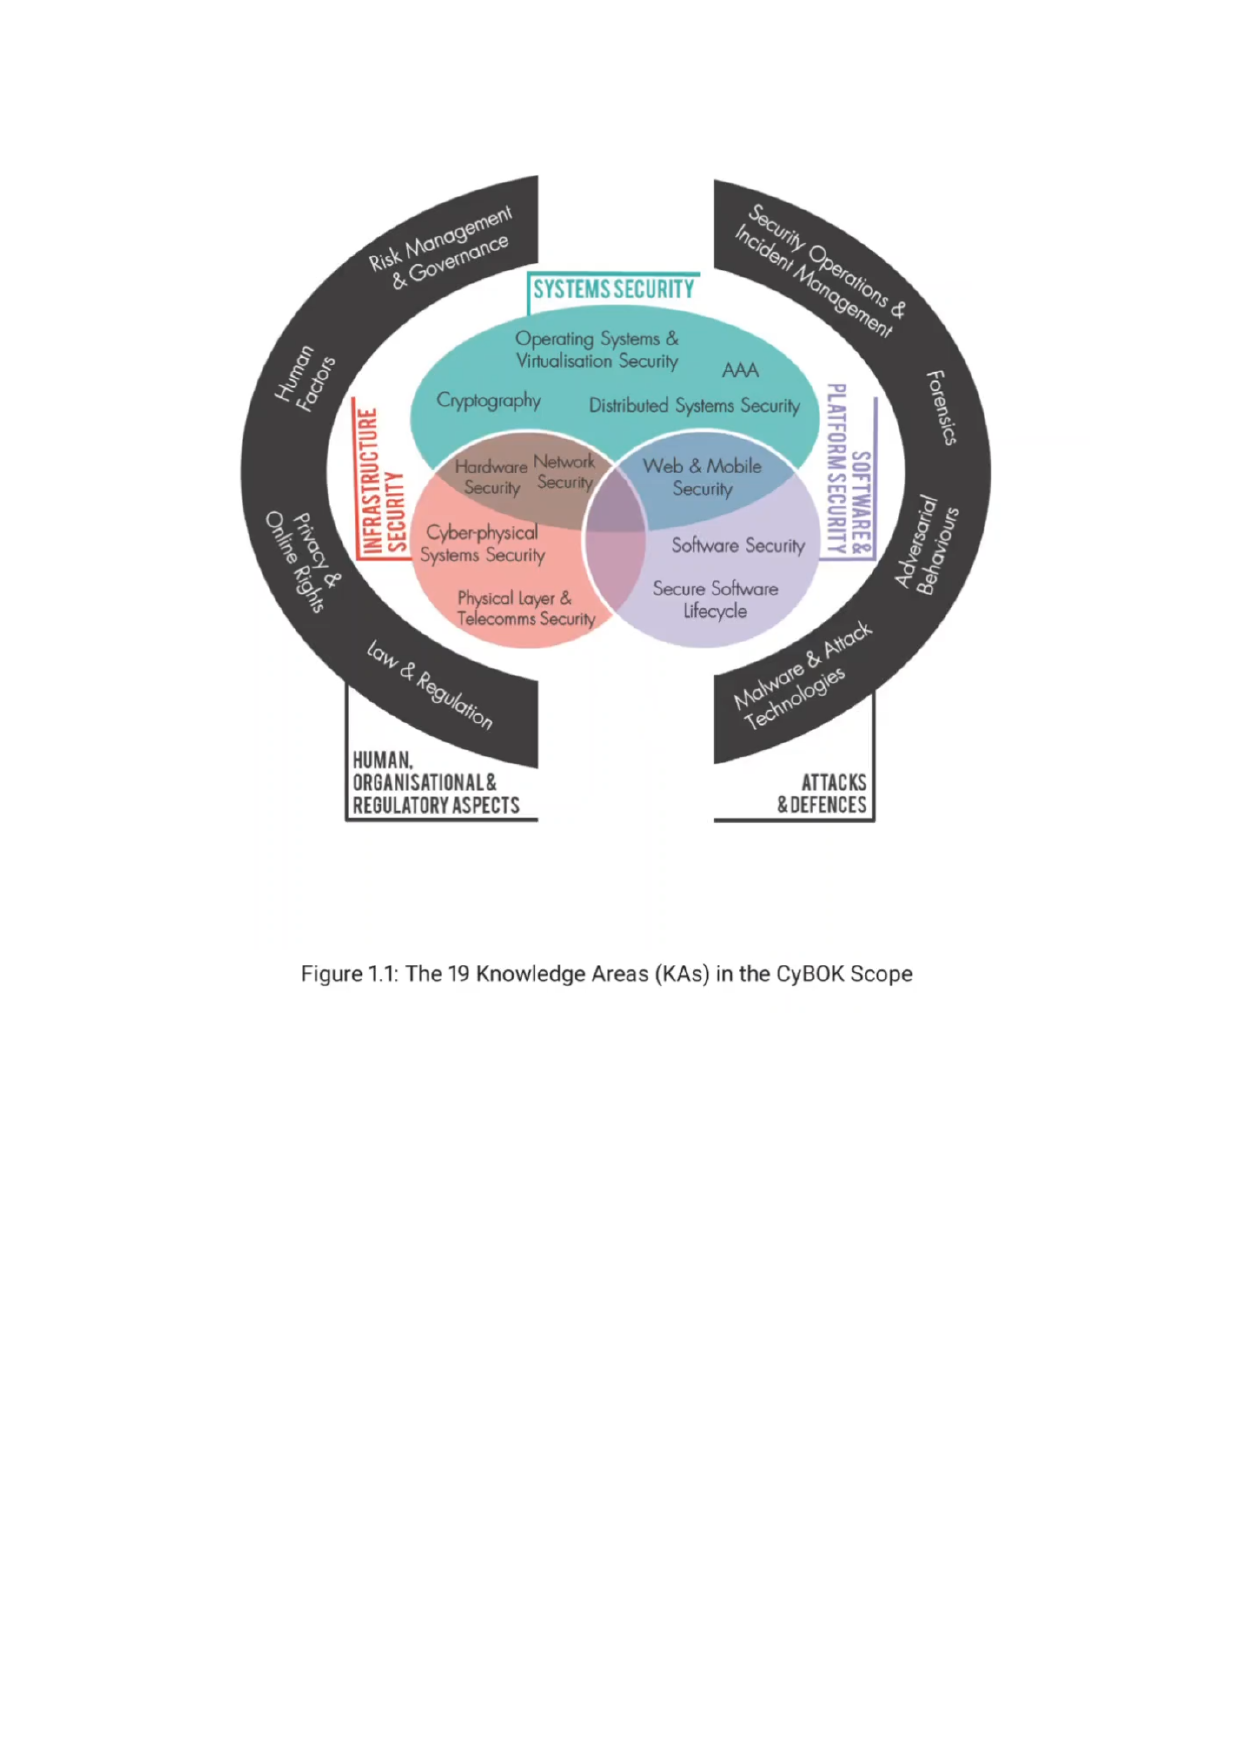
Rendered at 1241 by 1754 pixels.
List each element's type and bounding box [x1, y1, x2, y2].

picture [150, 150, 1091, 1013]
